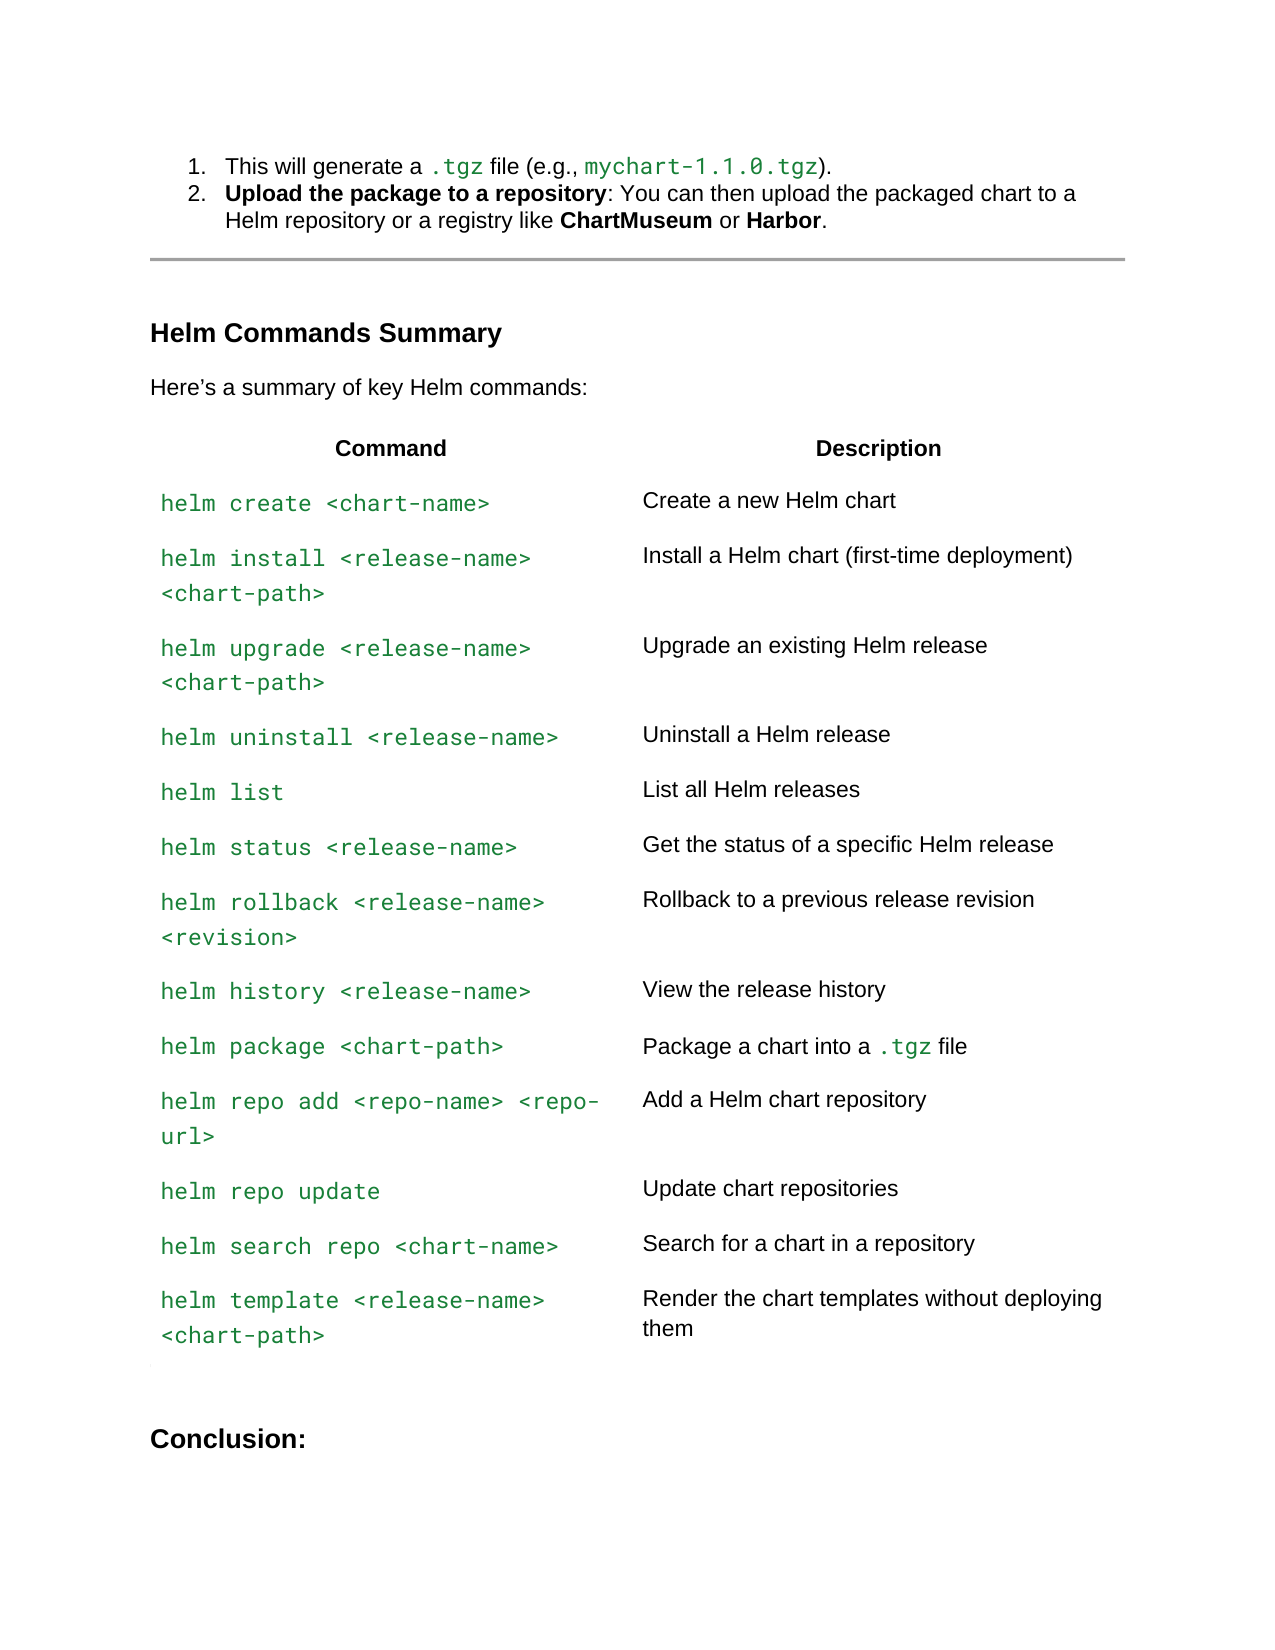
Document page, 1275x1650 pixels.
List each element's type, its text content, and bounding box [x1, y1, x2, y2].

table_cell Add a Helm chart repository [632, 1075, 1125, 1165]
subtitle Conclusion: [150, 1423, 1125, 1455]
table_cell Update chart repositories [632, 1165, 1125, 1219]
table_cell Rollback to a previous release revision [632, 876, 1125, 965]
table_cell List all Helm releases [632, 766, 1125, 821]
table_header Command [150, 425, 632, 477]
subtitle Helm Commands Summary [150, 317, 1125, 348]
table_cell Create a new Helm chart [632, 477, 1125, 532]
table_cell helm rollback <release-name> <revision> [150, 876, 632, 965]
table_cell Package a chart into a .tgz file [632, 1020, 1125, 1075]
table_cell View the release history [632, 965, 1125, 1020]
table_cell helm upgrade <release-name> <chart-path> [150, 621, 632, 711]
table_cell helm package <chart-path> [150, 1020, 632, 1075]
table_header Description [632, 425, 1125, 477]
table_cell helm repo update [150, 1165, 632, 1219]
table_cell Render the chart templates without deploying them [632, 1275, 1125, 1364]
table_cell helm history <release-name> [150, 965, 632, 1020]
text Here’s a summary of key Helm commands: [150, 373, 1125, 400]
table_cell Upgrade an existing Helm release [632, 621, 1125, 711]
table_cell Get the status of a specific Helm release [632, 821, 1125, 876]
list This will generate a .tgz file (e.g., mychart-1.1.0.tgz). [187, 150, 1125, 180]
table_cell helm list [150, 766, 632, 821]
table_cell helm status <release-name> [150, 821, 632, 876]
table_cell Search for a chart in a repository [632, 1220, 1125, 1274]
table_cell Install a Helm chart (first-time deployment) [632, 532, 1125, 621]
table_cell Uninstall a Helm release [632, 711, 1125, 766]
table_cell helm search repo <chart-name> [150, 1220, 632, 1274]
table_cell helm repo add <repo-name> <repo-url> [150, 1075, 632, 1165]
table_cell helm install <release-name> <chart-path> [150, 532, 632, 621]
table_cell helm template <release-name> <chart-path> [150, 1275, 632, 1364]
table_cell helm uninstall <release-name> [150, 711, 632, 766]
list Upload the package to a repository: You can then upload the packaged chart to a Helm repository or a registry like ChartMuseum or Harbor. [187, 180, 1125, 233]
table_cell helm create <chart-name> [150, 477, 632, 532]
